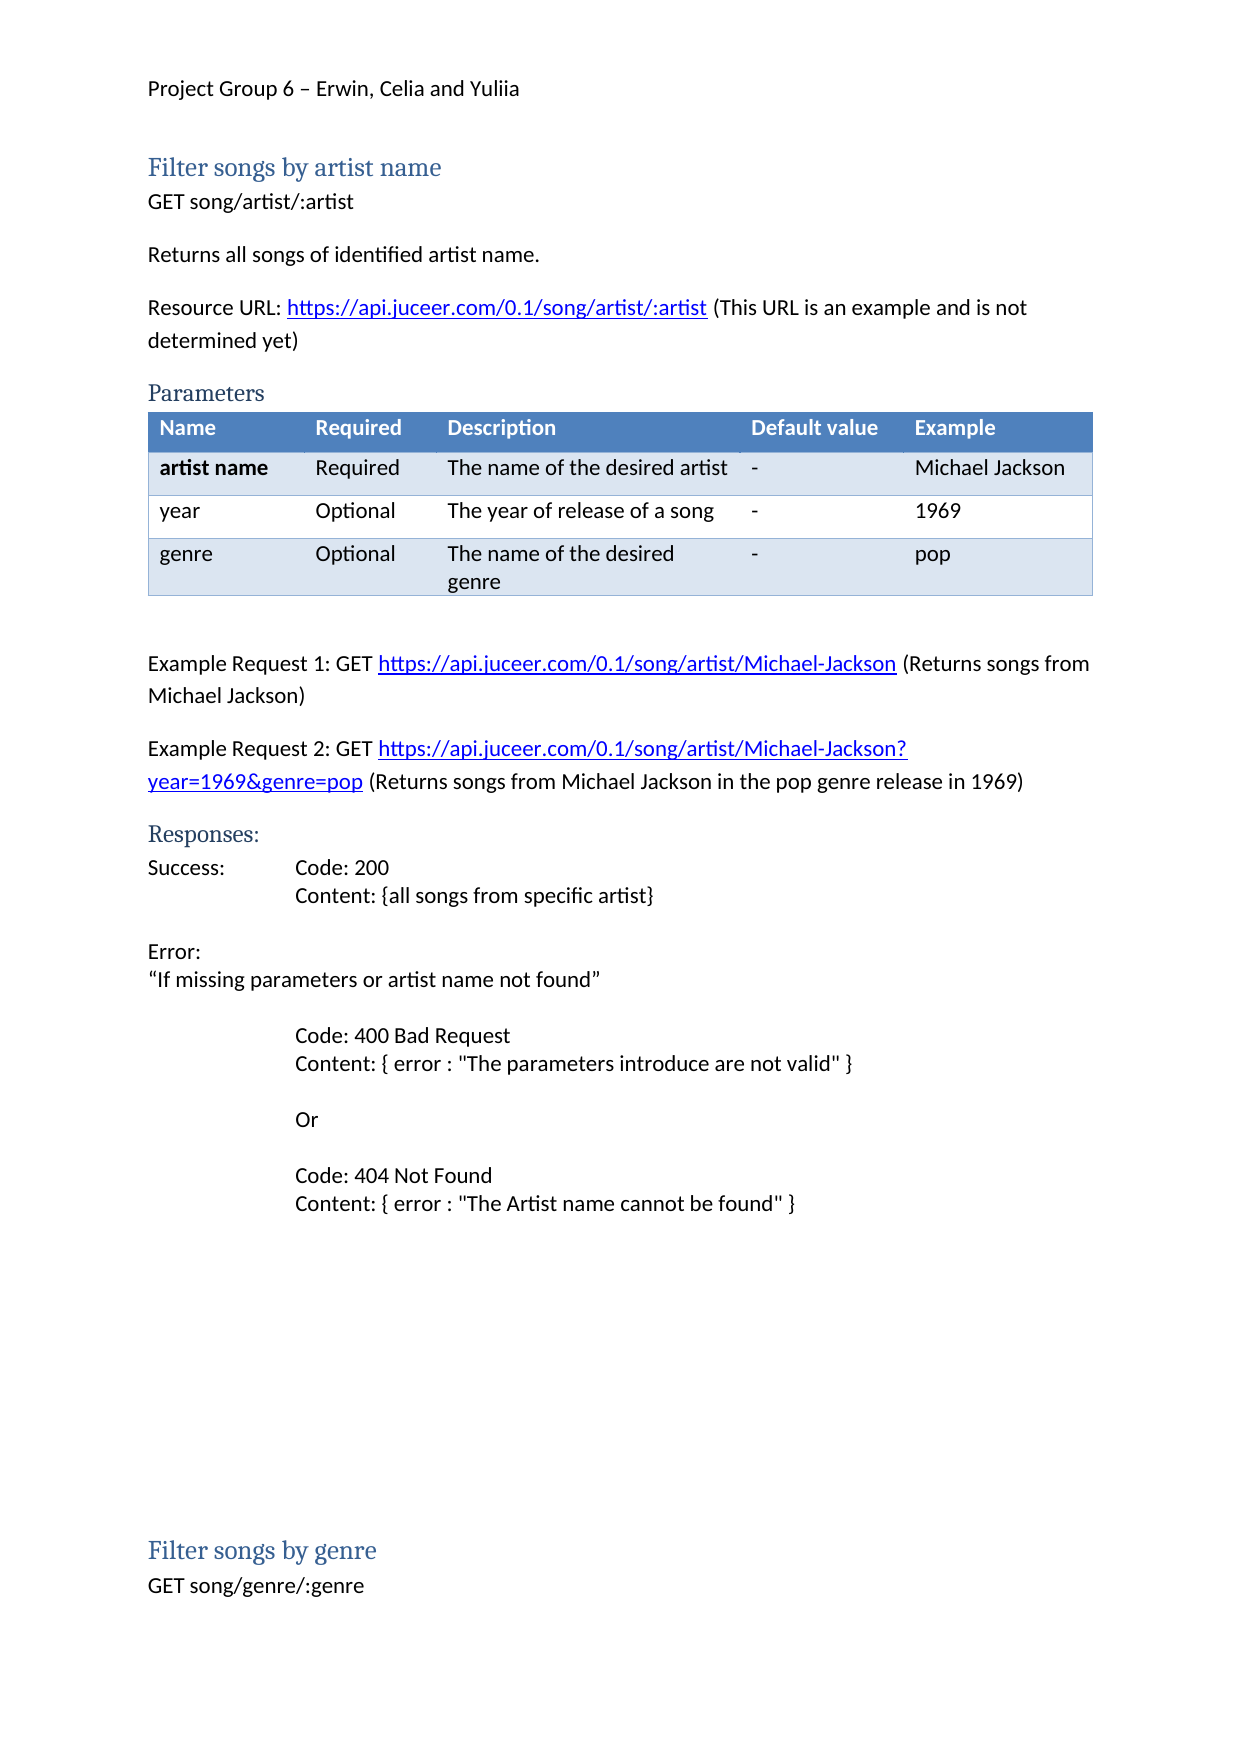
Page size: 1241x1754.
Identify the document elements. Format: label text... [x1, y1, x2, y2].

table_header Required [305, 413, 436, 452]
subtitle Responses: [148, 820, 1093, 848]
table_cell Optional [304, 539, 436, 595]
text Code: 400 Bad Request [221, 1021, 1093, 1049]
subtitle Filter songs by artist name [148, 152, 1093, 183]
text Example Request 2: GET https://api.juceer.com/0.1/song/artist/Michael-Jackson?year=1969&genre=pop (Returns songs from Michael Jackson in the pop genre release in 1969) [148, 734, 1093, 795]
table_cell - [740, 539, 903, 595]
table_header Name [149, 413, 304, 452]
text Code: 404 Not Found [221, 1161, 1093, 1189]
table_cell - [740, 496, 903, 538]
table_header Default value [741, 413, 903, 452]
table_cell Optional [304, 496, 436, 538]
text Example Request 1: GET https://api.juceer.com/0.1/song/artist/Michael-Jackson (Returns songs from Michael Jackson) [148, 649, 1093, 709]
text Content: {all songs from specific artist} [221, 881, 1093, 909]
table_cell 1969 [903, 496, 1092, 538]
table_cell The year of release of a song [436, 496, 740, 538]
table_cell The name of the desired artist [436, 453, 740, 495]
text GET song/artist/:artist [148, 187, 1093, 216]
text GET song/genre/:genre [148, 1571, 1093, 1599]
text “If missing parameters or artist name not found” [148, 965, 1093, 993]
text Resource URL: https://api.juceer.com/0.1/song/artist/:artist (This URL is an example and is not determined yet) [148, 293, 1093, 354]
text Returns all songs of identified artist name. [148, 241, 1093, 268]
subtitle Filter songs by genre [148, 1535, 1093, 1566]
table_cell pop [903, 539, 1092, 595]
table_header Description [437, 413, 739, 452]
table_cell year [149, 496, 304, 538]
table_cell - [740, 453, 903, 495]
table_header Example [904, 413, 1092, 452]
text Content: { error : "The Artist name cannot be found" } [221, 1189, 1093, 1217]
text Content: { error : "The parameters introduce are not valid" } [221, 1049, 1093, 1077]
table_cell The name of the desired genre [436, 539, 740, 595]
table_cell Required [304, 453, 436, 495]
table_cell Michael Jackson [903, 453, 1092, 495]
text Error: [148, 937, 1093, 965]
text Success: Code: 200 [148, 853, 1093, 881]
table_cell genre [149, 539, 304, 595]
table_cell artist name [149, 453, 304, 495]
text Or [221, 1105, 1093, 1133]
subtitle Parameters [148, 379, 1093, 407]
